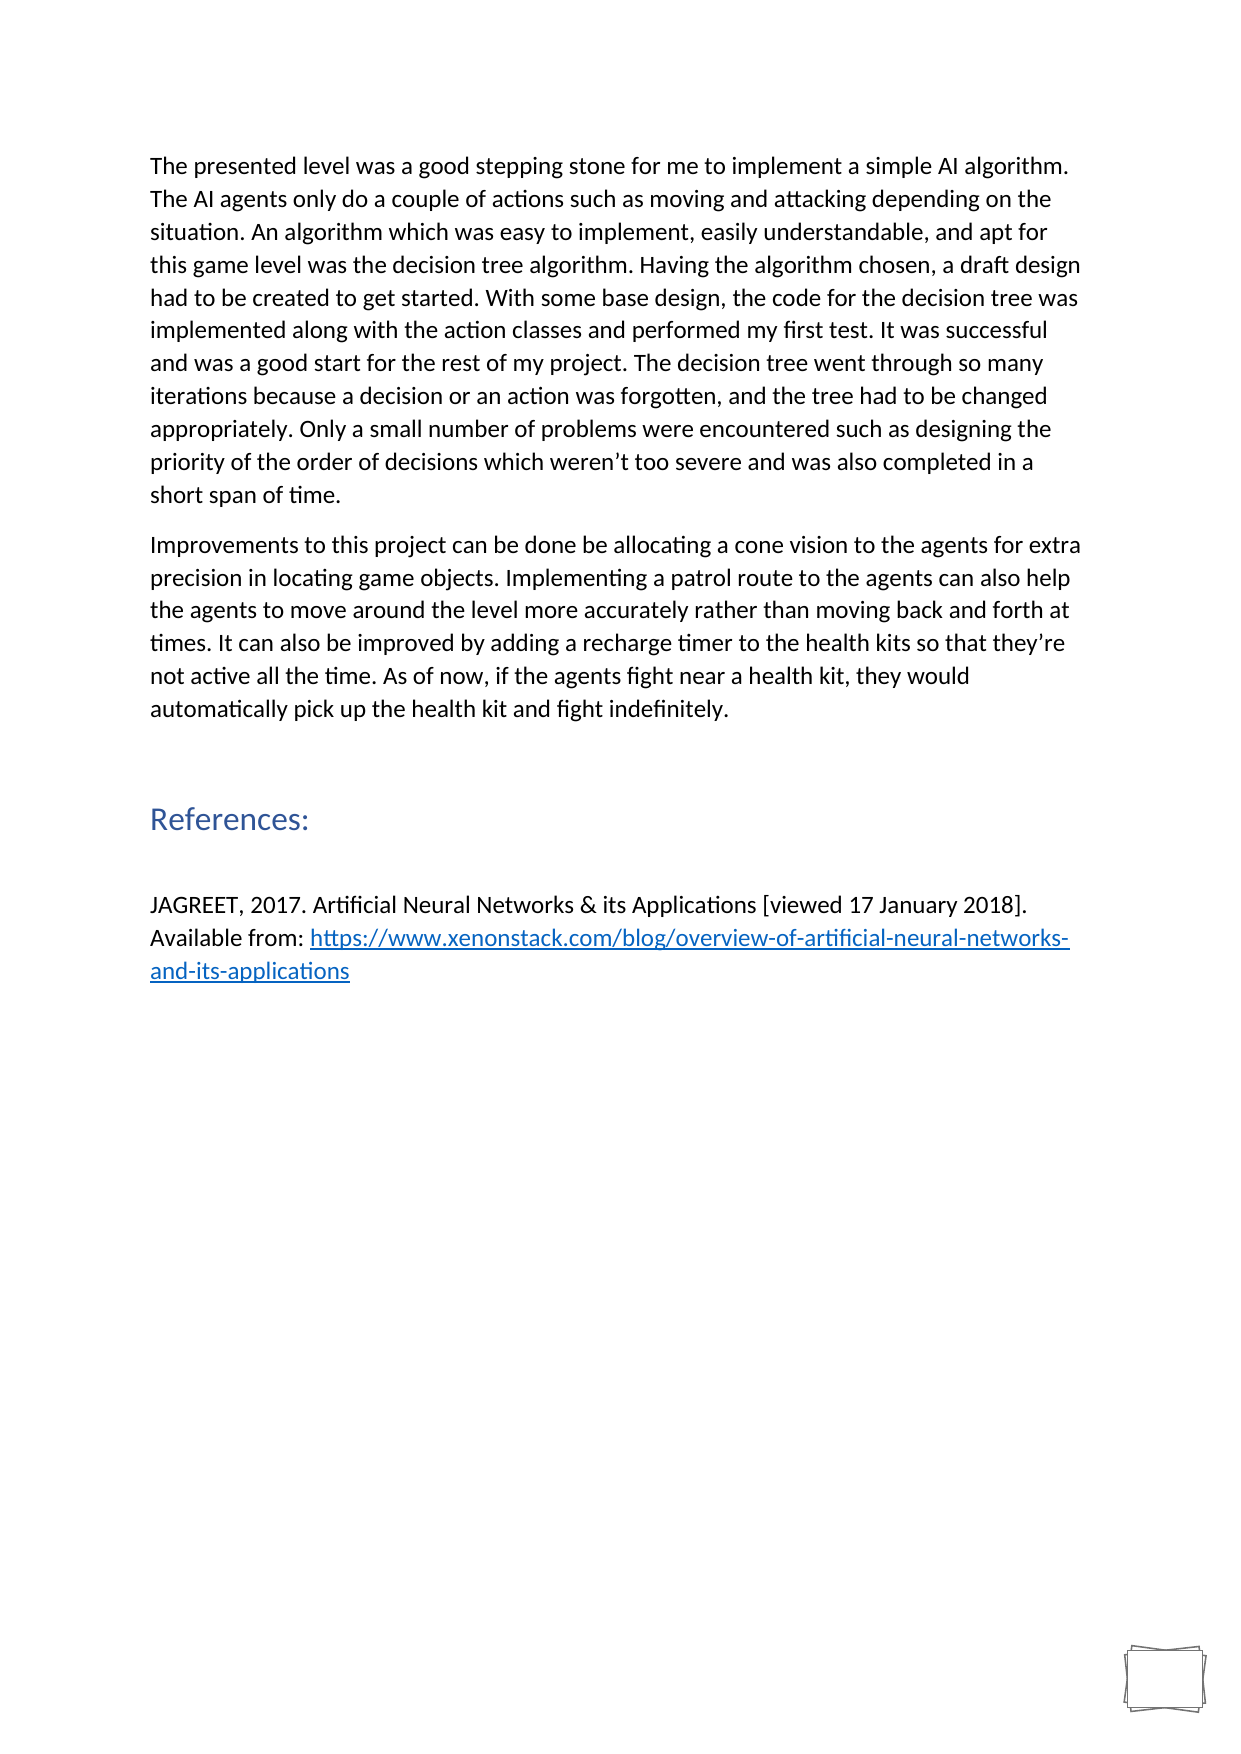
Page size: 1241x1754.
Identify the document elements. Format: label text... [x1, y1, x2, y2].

subtitle References: [150, 798, 1090, 839]
text JAGREET, 2017. Artificial Neural Networks & its Applications [viewed 17 January 2018]. Available from: https://www.xenonstack.com/blog/overview-of-artificial-neural-networks-and-its-applications [150, 889, 1090, 985]
text The presented level was a good stepping stone for me to implement a simple AI algorithm. The AI agents only do a couple of actions such as moving and attacking depending on the situation. An algorithm which was easy to implement, easily understandable, and apt for this game level was the decision tree algorithm. Having the algorithm chosen, a draft design had to be created to get started. With some base design, the code for the decision tree was implemented along with the action classes and performed my first test. It was successful and was a good start for the rest of my project. The decision tree went through so many iterations because a decision or an action was forgotten, and the tree had to be changed appropriately. Only a small number of problems were encountered such as designing the priority of the order of decisions which weren’t too severe and was also completed in a short span of time. [150, 150, 1090, 510]
text Improvements to this project can be done be allocating a cone vision to the agents for extra precision in locating game objects. Implementing a patrol route to the agents can also help the agents to move around the level more accurately rather than moving back and forth at times. It can also be improved by adding a recharge timer to the health kits so that they’re not active all the time. As of now, if the agents fight near a health kit, they would automatically pick up the health kit and fight indefinitely. [150, 529, 1090, 724]
